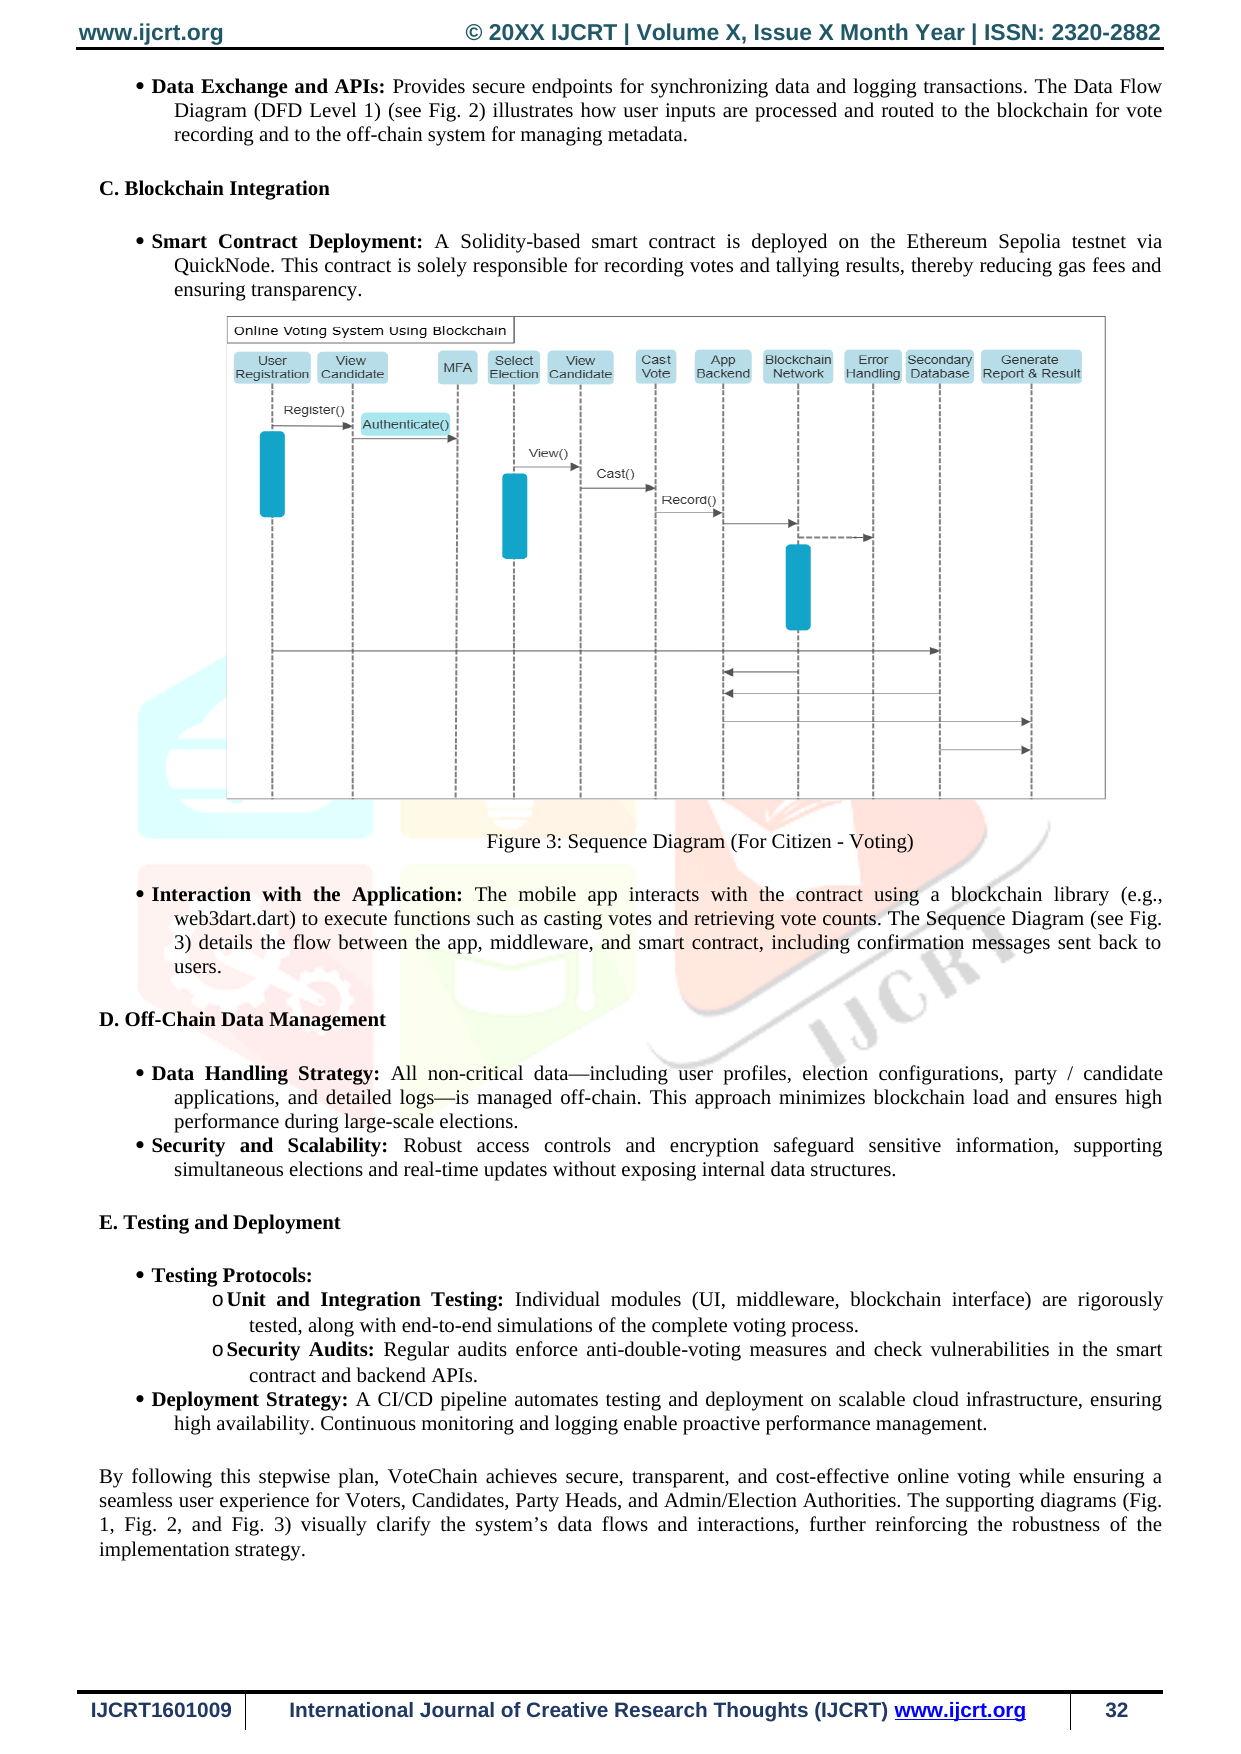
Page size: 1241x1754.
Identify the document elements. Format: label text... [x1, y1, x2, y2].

list Deployment Strategy: A CI/CD pipeline automates testing and deployment on scalable cloud infrastructure, ensuring high availability. Continuous monitoring and logging enable proactive performance management. [136, 1387, 1164, 1435]
list Data Handling Strategy: All non-critical data—including user profiles, election configurations, party / candidate applications, and detailed logs—is managed off-chain. This approach minimizes blockchain load and ensures high performance during large-scale elections. [136, 1061, 1164, 1133]
list Testing Protocols: [136, 1263, 1164, 1287]
text E. Testing and Deployment [99, 1210, 1164, 1234]
text D. Off-Chain Data Management [99, 1007, 1164, 1031]
text C. Blockchain Integration [99, 176, 1164, 200]
list Security and Scalability: Robust access controls and encryption safeguard sensitive information, supporting simultaneous elections and real-time updates without exposing internal data structures. [136, 1133, 1164, 1181]
list Security Audits: Regular audits enforce anti-double-voting measures and check vulnerabilities in the smart contract and backend APIs. [211, 1337, 1164, 1387]
list Smart Contract Deployment: A Solidity-based smart contract is deployed on the Ethereum Sepolia testnet via QuickNode. This contract is solely responsible for recording votes and tallying results, thereby reducing gas fees and ensuring transparency. [136, 229, 1164, 301]
list Data Exchange and APIs: Provides secure endpoints for synchronizing data and logging transactions. The Data Flow Diagram (DFD Level 1) (see Fig. 2) illustrates how user inputs are processed and routed to the blockchain for vote recording and to the off-chain system for managing metadata. [136, 74, 1164, 146]
picture [226, 316, 1108, 800]
list Interaction with the Application: The mobile app interacts with the contract using a blockchain library (e.g., web3dart.dart) to execute functions such as casting votes and retrieving vote counts. The Sequence Diagram (see Fig. 3) details the flow between the app, middleware, and smart contract, including confirmation messages sent back to users. [136, 882, 1164, 978]
list Unit and Integration Testing: Individual modules (UI, middleware, blockchain interface) are rigorously tested, along with end-to-end simulations of the complete voting process. [211, 1287, 1164, 1337]
text By following this stepwise plan, VoteChain achieves secure, transparent, and cost-effective online voting while ensuring a seamless user experience for Voters, Candidates, Party Heads, and Admin/Election Authorities. The supporting diagrams (Fig. 1, Fig. 2, and Fig. 3) visually clarify the system’s data flows and interactions, further reinforcing the robustness of the implementation strategy. [99, 1464, 1164, 1561]
